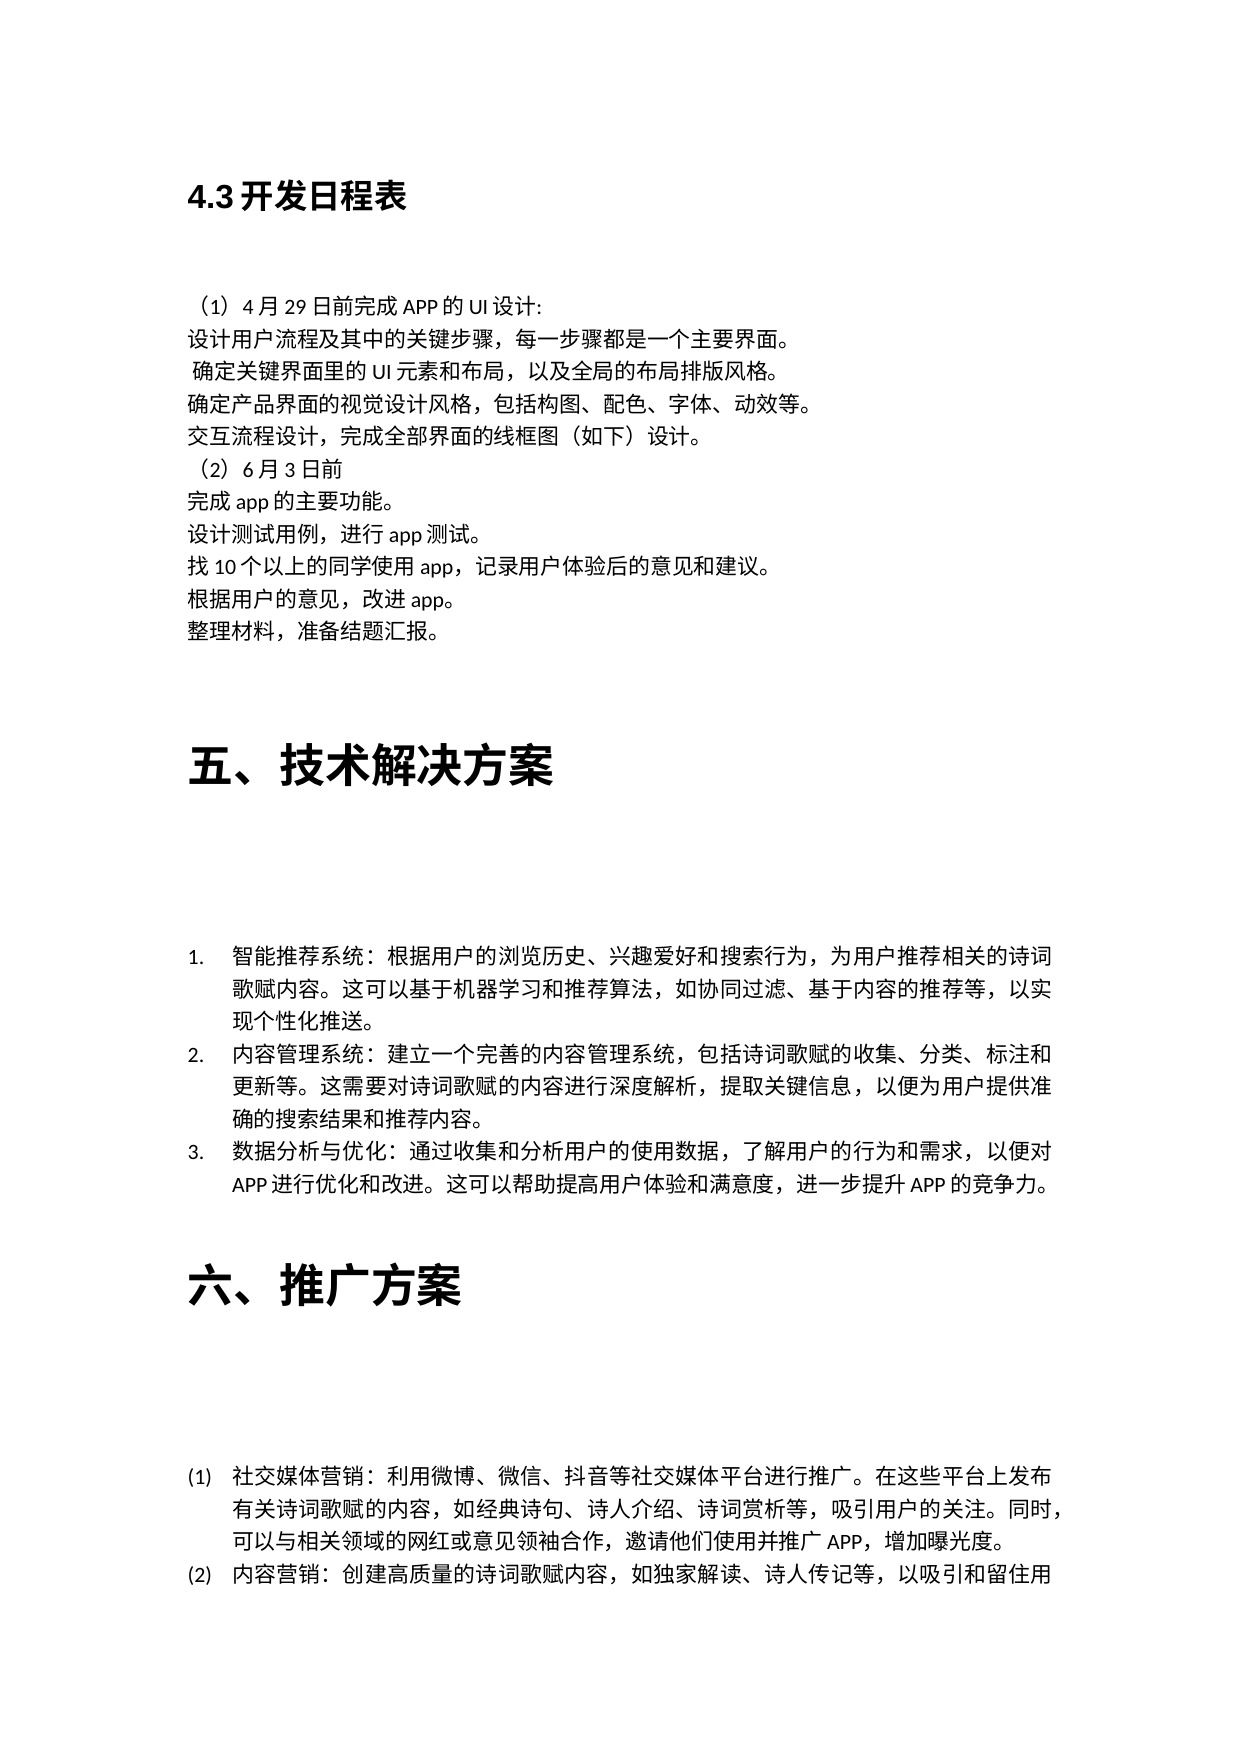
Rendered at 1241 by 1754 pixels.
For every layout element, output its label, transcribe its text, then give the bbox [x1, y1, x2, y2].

list 智能推荐系统：根据用户的浏览历史、兴趣爱好和搜索行为，为用户推荐相关的诗词歌赋内容。这可以基于机器学习和推荐算法，如协同过滤、基于内容的推荐等，以实现个性化推送。 [187, 939, 1053, 1036]
text 设计用户流程及其中的关键步骤，每一步骤都是一个主要界面。 [187, 321, 1053, 354]
text 确定关键界面里的UI元素和布局，以及全局的布局排版风格。 [187, 354, 1053, 386]
subtitle 推广方案 [187, 1234, 1053, 1332]
list 数据分析与优化：通过收集和分析用户的使用数据，了解用户的行为和需求，以便对APP进行优化和改进。这可以帮助提高用户体验和满意度，进一步提升APP的竞争力。 [187, 1134, 1053, 1199]
text （1）4月29日前完成APP的UI设计: [187, 289, 1053, 321]
text 设计测试用例，进行app测试。 [187, 516, 1053, 549]
subtitle 4.3开发日程表 [187, 162, 1053, 227]
list 内容管理系统：建立一个完善的内容管理系统，包括诗词歌赋的收集、分类、标注和更新等。这需要对诗词歌赋的内容进行深度解析，提取关键信息，以便为用户提供准确的搜索结果和推荐内容。 [187, 1036, 1053, 1134]
text 整理材料，准备结题汇报。 [187, 614, 1053, 646]
text （2）6月3日前 [187, 451, 1053, 484]
list 社交媒体营销：利用微博、微信、抖音等社交媒体平台进行推广。在这些平台上发布有关诗词歌赋的内容，如经典诗句、诗人介绍、诗词赏析等，吸引用户的关注。同时，可以与相关领域的网红或意见领袖合作，邀请他们使用并推广APP，增加曝光度。 [187, 1459, 1053, 1556]
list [187, 1556, 1053, 1589]
subtitle 技术解决方案 [187, 714, 1053, 812]
text 交互流程设计，完成全部界面的线框图（如下）设计。 [187, 419, 1053, 451]
text 完成app的主要功能。 [187, 484, 1053, 516]
text 找10个以上的同学使用app，记录用户体验后的意见和建议。 [187, 549, 1053, 581]
text 确定产品界面的视觉设计风格，包括构图、配色、字体、动效等。 [187, 386, 1053, 419]
text 根据用户的意见，改进app。 [187, 581, 1053, 614]
